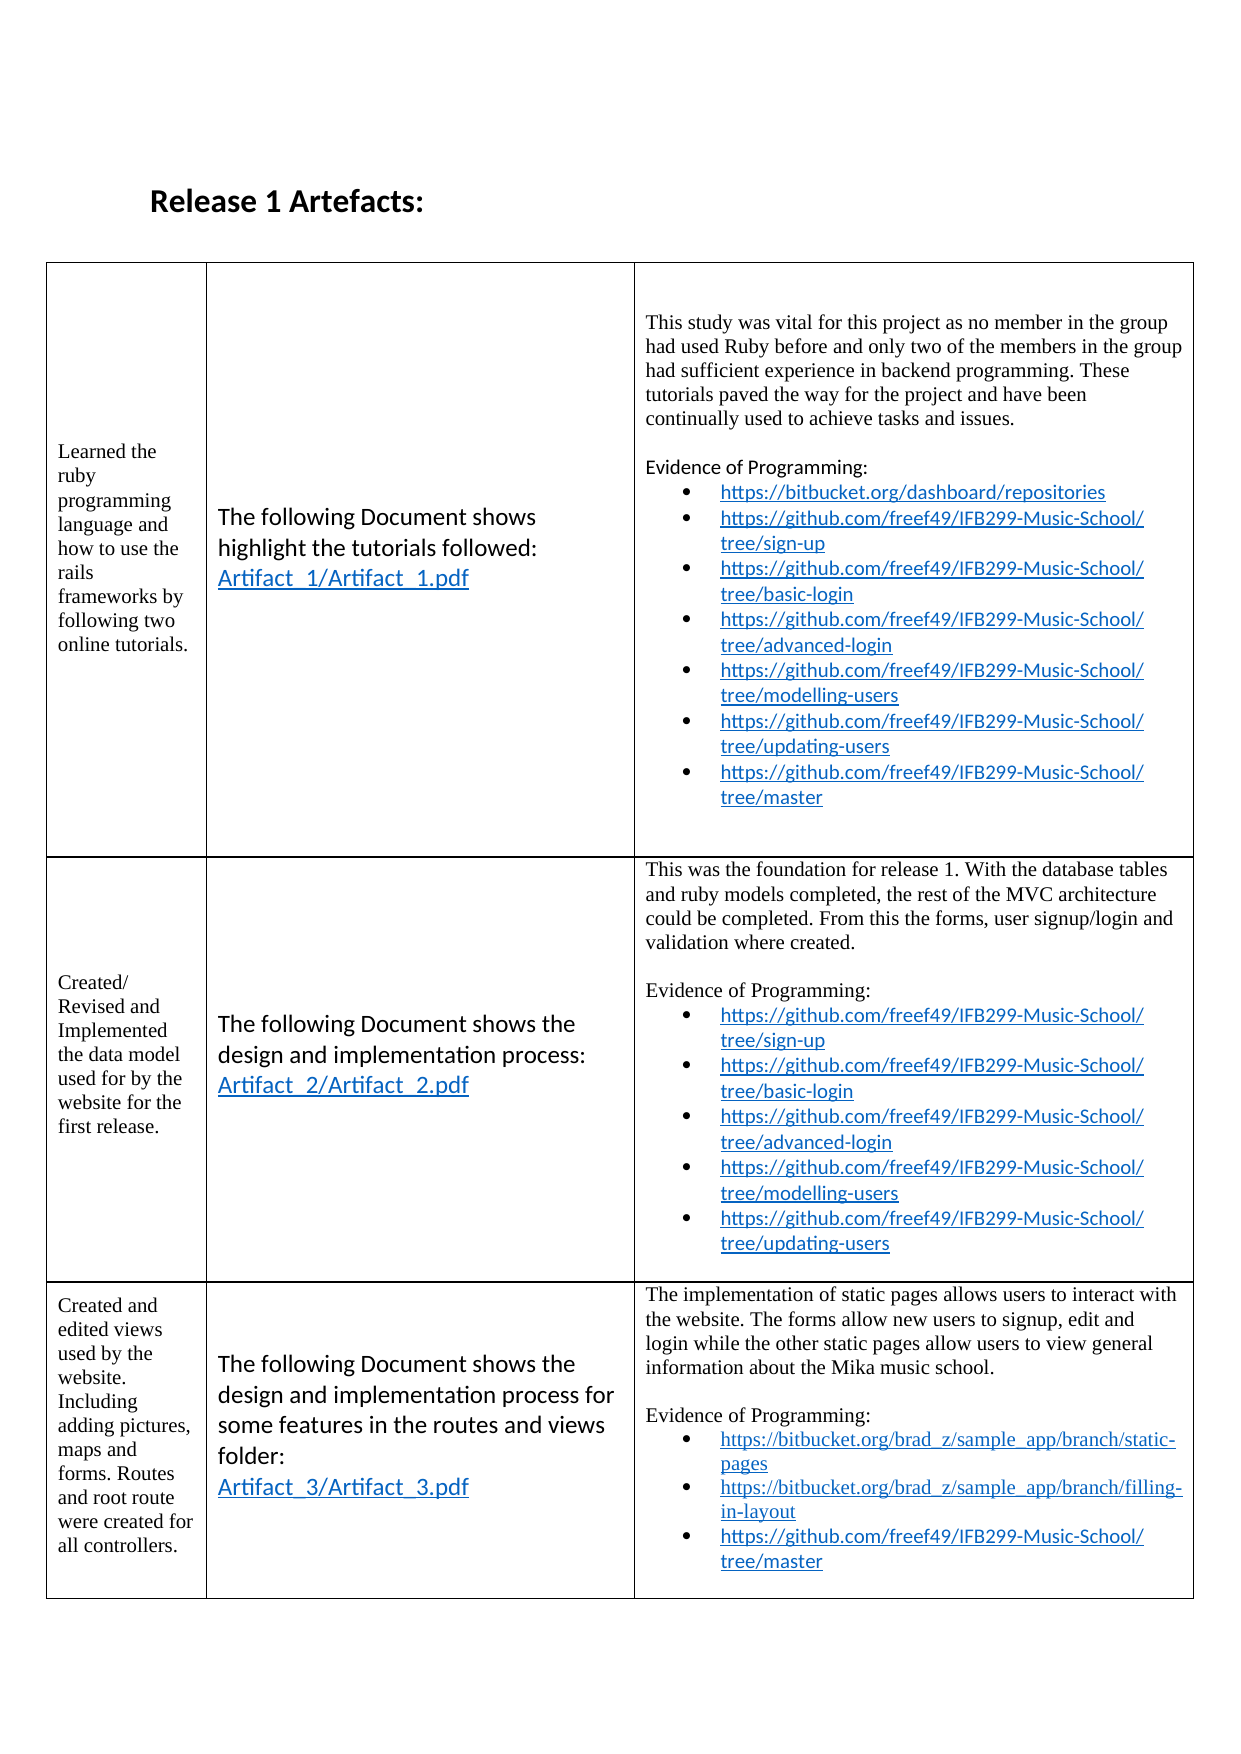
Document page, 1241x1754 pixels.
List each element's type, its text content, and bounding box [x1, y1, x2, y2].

text Release 1 Artefacts: [150, 181, 1090, 221]
table_header Learned the ruby programming language and how to use the rails frameworks by following two online tutorials. [47, 263, 206, 856]
table_cell The following Document shows the design and implementation process for some features in the routes and views folder: Artifact_3/Artifact_3.pdf [207, 1283, 634, 1598]
table_header The following Document shows highlight the tutorials followed: Artifact_1/Artifact_1.pdf [207, 263, 634, 856]
table_cell The following Document shows the design and implementation process: Artifact_2/Artifact_2.pdf [207, 858, 634, 1281]
table_header This study was vital for this project as no member in the group had used Ruby before and only two of the members in the group had sufficient experience in backend programming. These tutorials paved the way for the project and have been continually used to achieve tasks and issues. Evidence of Programming: https://bitbucket.org/dashboard/repositories https://github.com/freef49/IFB299-Music-School/tree/sign-up https://github.com/freef49/IFB299-Music-School/tree/basic-login https://github.com/freef49/IFB299-Music-School/tree/advanced-login https://github.com/freef49/IFB299-Music-School/tree/modelling-users https://github.com/freef49/IFB299-Music-School/tree/updating-users https://github.com/freef49/IFB299-Music-School/tree/master [635, 263, 1193, 856]
table_cell Created/Revised and Implemented the data model used for by the website for the first release. [47, 858, 206, 1281]
table_cell Created and edited views used by the website. Including adding pictures, maps and forms. Routes and root route were created for all controllers. [47, 1283, 206, 1598]
table_cell The implementation of static pages allows users to interact with the website. The forms allow new users to signup, edit and login while the other static pages allow users to view general information about the Mika music school. Evidence of Programming: https://bitbucket.org/brad_z/sample_app/branch/static-pages https://bitbucket.org/brad_z/sample_app/branch/filling-in-layout https://github.com/freef49/IFB299-Music-School/tree/master [635, 1283, 1193, 1598]
table_cell This was the foundation for release 1. With the database tables and ruby models completed, the rest of the MVC architecture could be completed. From this the forms, user signup/login and validation where created. Evidence of Programming: https://github.com/freef49/IFB299-Music-School/tree/sign-up https://github.com/freef49/IFB299-Music-School/tree/basic-login https://github.com/freef49/IFB299-Music-School/tree/advanced-login https://github.com/freef49/IFB299-Music-School/tree/modelling-users https://github.com/freef49/IFB299-Music-School/tree/updating-users [635, 858, 1193, 1281]
